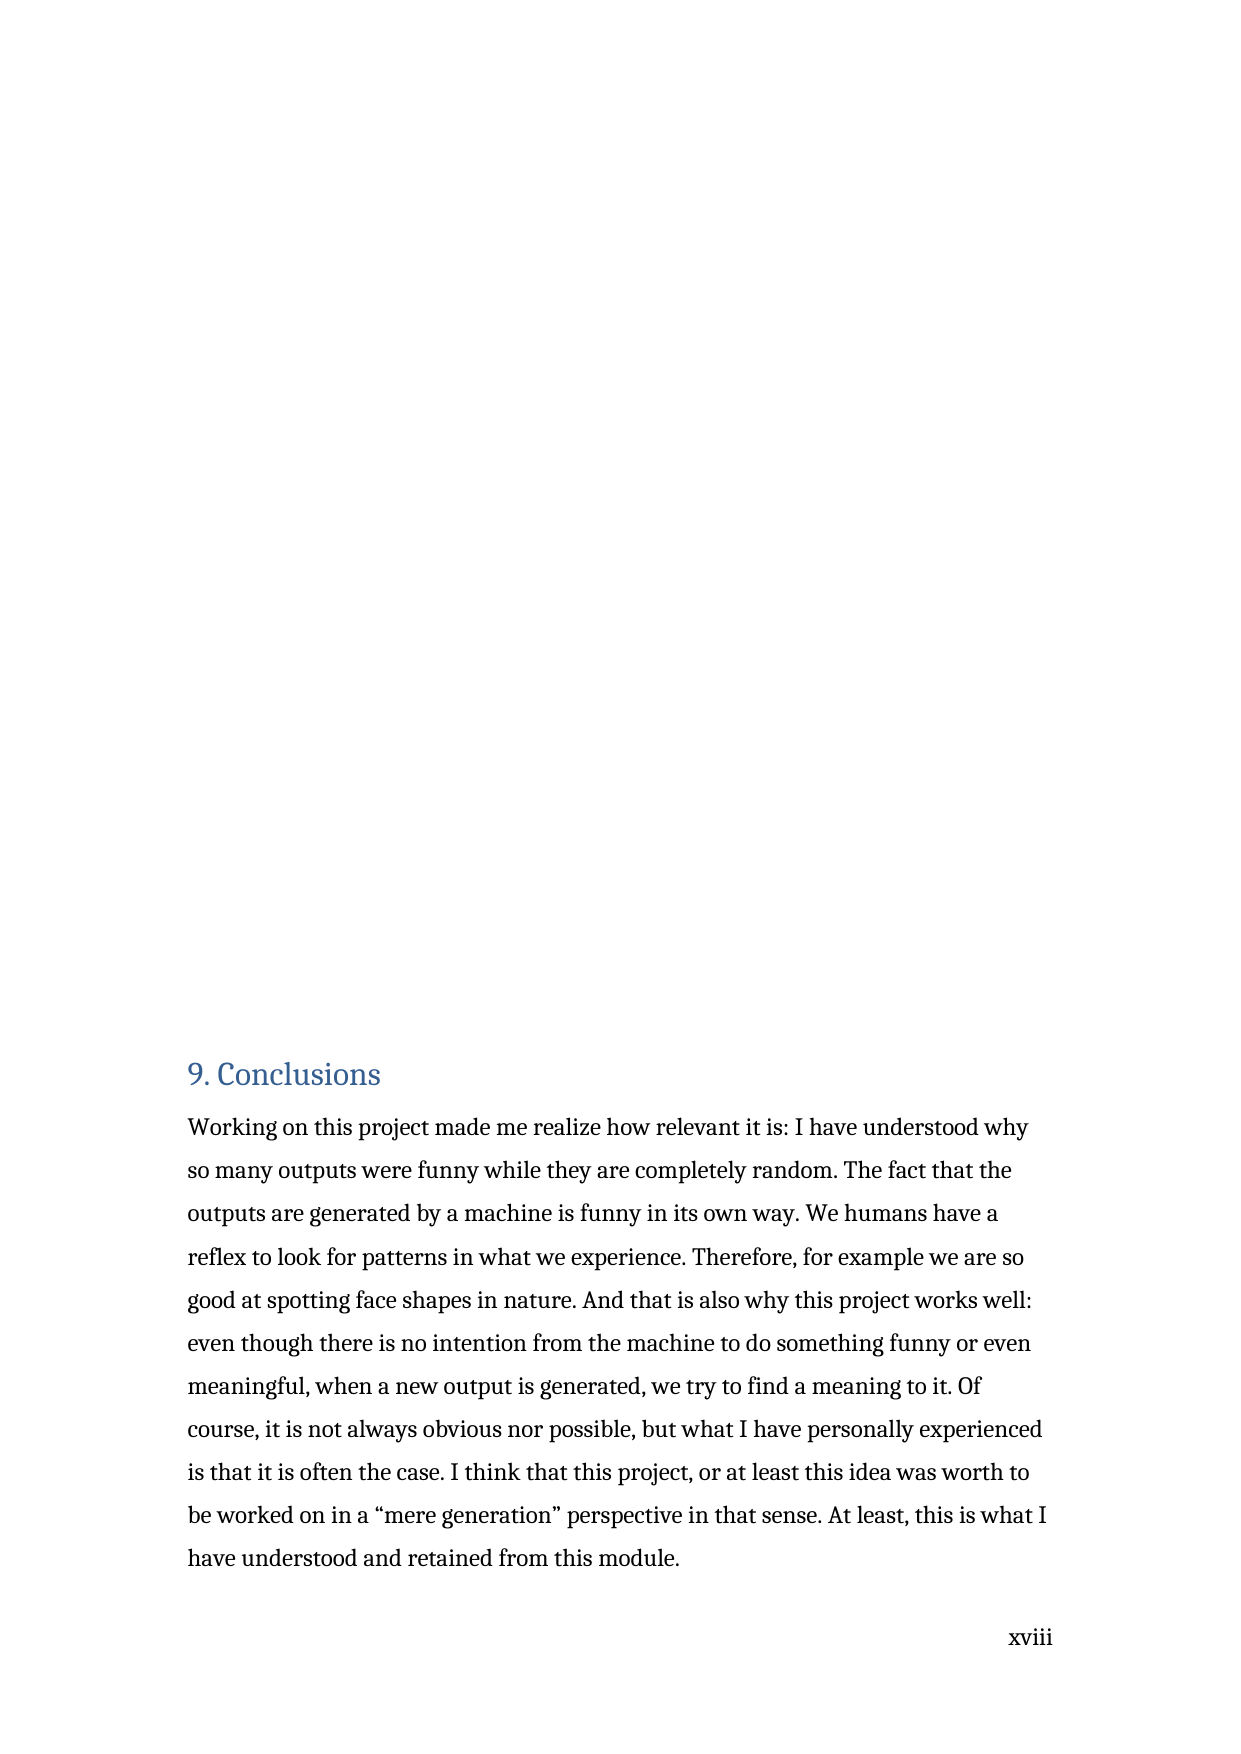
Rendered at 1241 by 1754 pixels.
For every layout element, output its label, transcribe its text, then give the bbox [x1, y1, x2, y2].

text Working on this project made me realize how relevant it is: I have understood why so many outputs were funny while they are completely random. The fact that the outputs are generated by a machine is funny in its own way. We humans have a reflex to look for patterns in what we experience. Therefore, for example we are so good at spotting face shapes in nature. And that is also why this project works well: even though there is no intention from the machine to do something funny or even meaningful, when a new output is generated, we try to find a meaning to it. Of course, it is not always obvious nor possible, but what I have personally experienced is that it is often the case. I think that this project, or at least this idea was worth to be worked on in a “mere generation” perspective in that sense. At least, this is what I have understood and retained from this module. [187, 1113, 1053, 1573]
subtitle 9. Conclusions [187, 1056, 1053, 1094]
